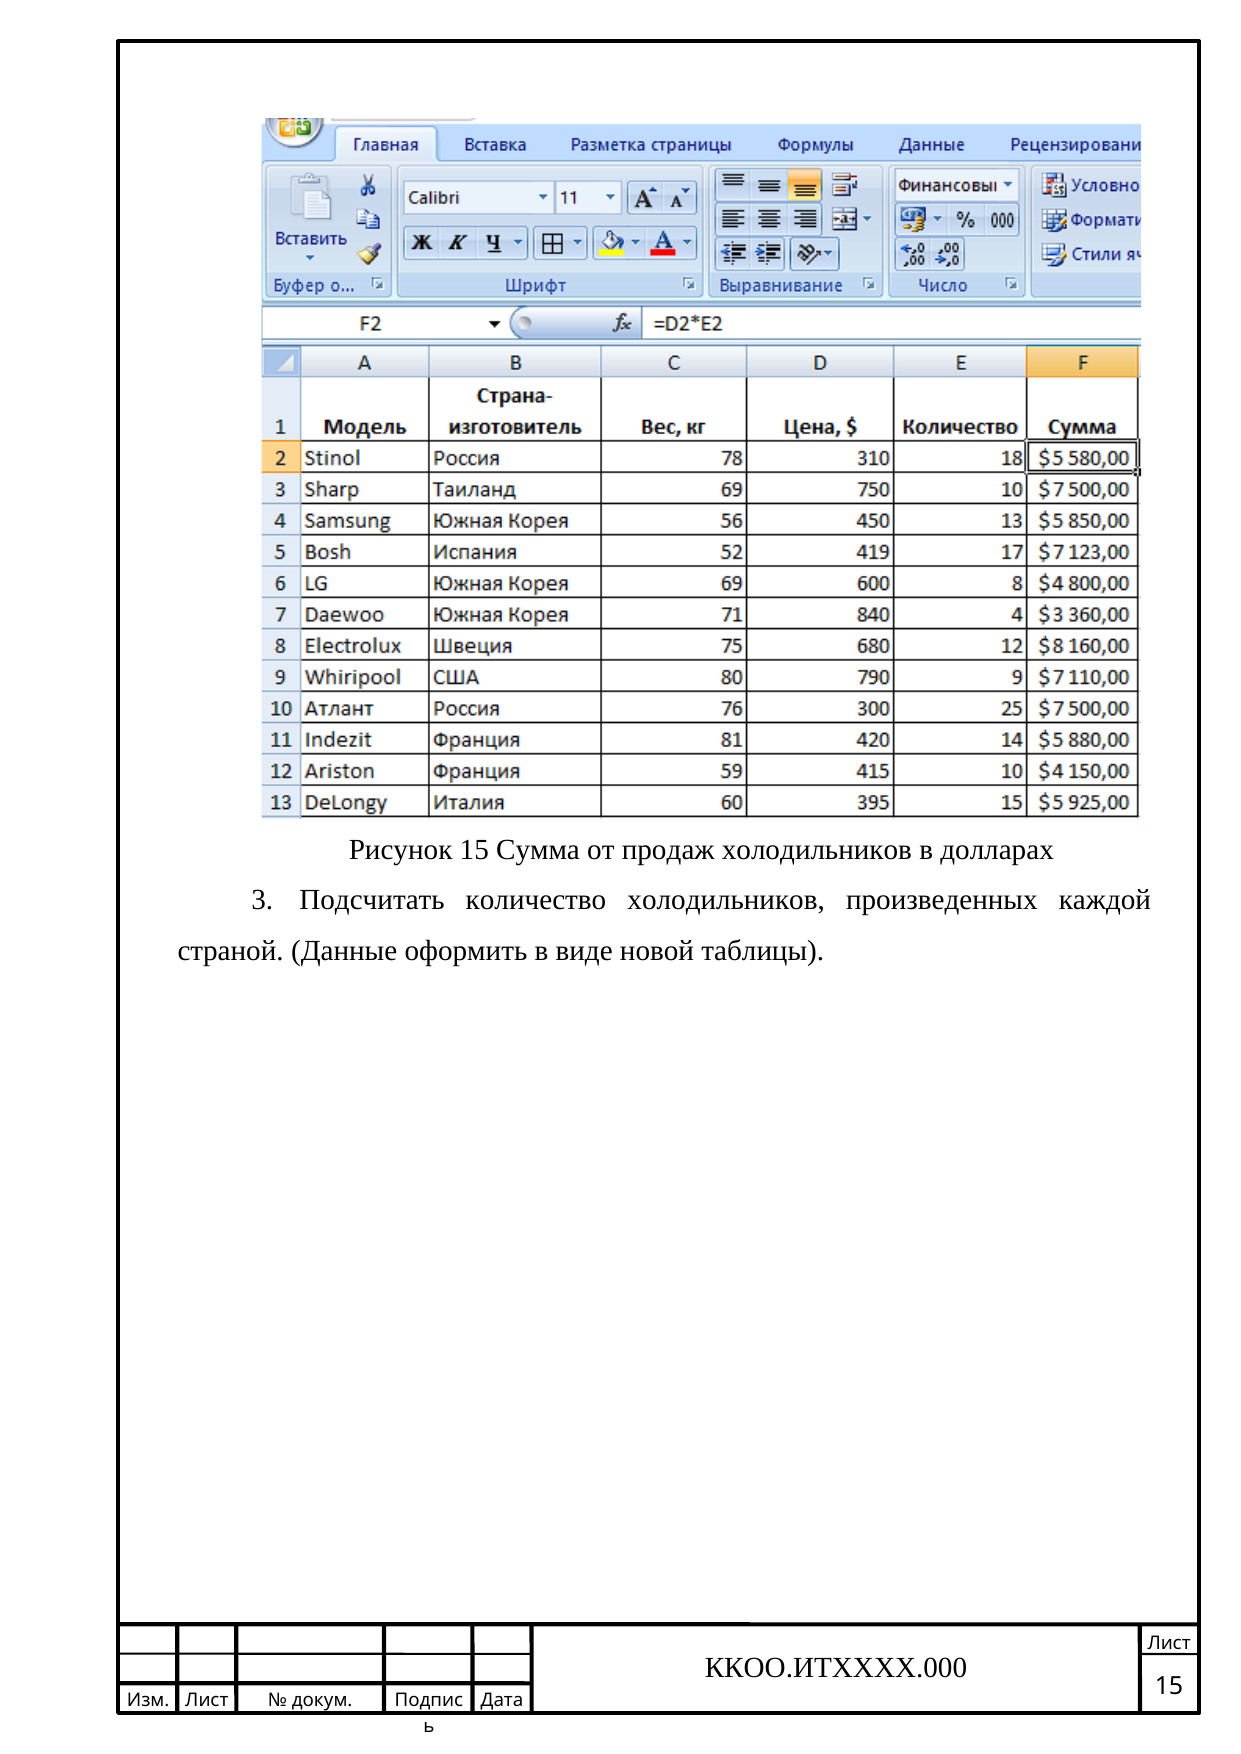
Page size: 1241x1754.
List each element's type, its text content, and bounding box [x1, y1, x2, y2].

list Подсчитать количество холодильников, произведенных каждой страной. (Данные оформить в виде новой таблицы). [177, 882, 1152, 966]
picture [261, 118, 1142, 819]
text Рисунок 15 Сумма от продаж холодильников в долларах [177, 832, 1152, 866]
